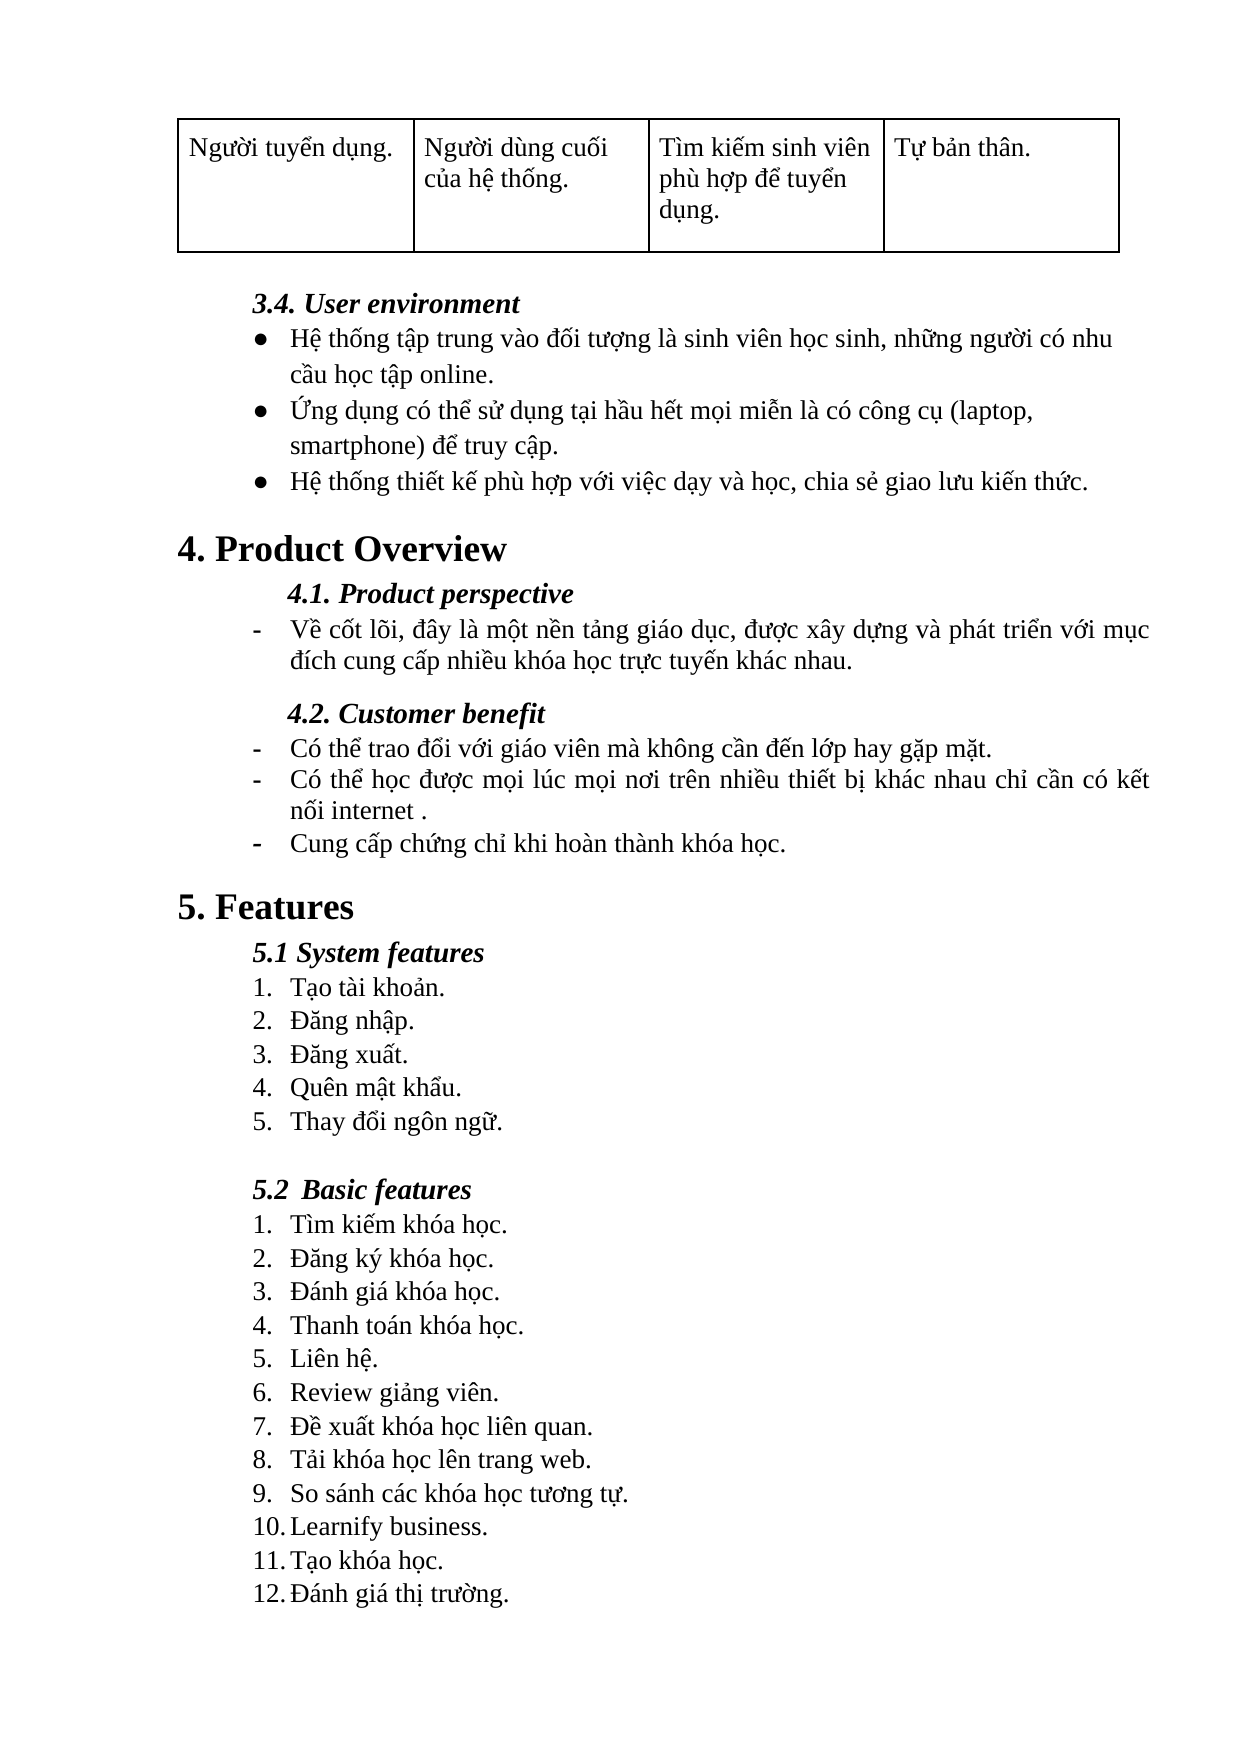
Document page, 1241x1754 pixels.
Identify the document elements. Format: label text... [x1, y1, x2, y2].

subtitle 5.1 System features [177, 935, 1152, 968]
list Thay đổi ngôn ngữ. [252, 1105, 1152, 1136]
list Quên mật khẩu. [252, 1072, 1152, 1103]
list Về cốt lõi, đây là một nền tảng giáo dục, được xây dựng và phát triển với mục đích cung cấp nhiều khóa học trực tuyến khác nhau. [252, 613, 1152, 675]
list Hệ thống tập trung vào đối tượng là sinh viên học sinh, những người có nhu cầu học tập online. [252, 322, 1152, 389]
list Đăng xuất. [252, 1038, 1152, 1069]
subtitle 4.2. Customer benefit [177, 696, 1152, 729]
subtitle 4.1. Product perspective [177, 577, 1152, 610]
list Tìm kiếm khóa học. [252, 1208, 1152, 1239]
list Tải khóa học lên trang web. [252, 1443, 1152, 1474]
subtitle 5. Features [177, 884, 1152, 927]
list Ứng dụng có thể sử dụng tại hầu hết mọi miễn là có công cụ (laptop, smartphone) để truy cập. [252, 394, 1152, 461]
list Đánh giá thị trường. [252, 1577, 1152, 1608]
subtitle 4. Product Overview [177, 526, 1152, 569]
list Đánh giá khóa học. [252, 1275, 1152, 1307]
table_cell Tìm kiếm sinh viên phù hợp để tuyển dụng. [650, 120, 883, 251]
list Review giảng viên. [252, 1376, 1152, 1407]
list Đề xuất khóa học liên quan. [252, 1409, 1152, 1441]
table_cell Người tuyển dụng. [179, 120, 413, 251]
list Hệ thống thiết kế phù hợp với việc dạy và học, chia sẻ giao lưu kiến thức. [252, 465, 1152, 496]
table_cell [415, 120, 648, 251]
list Learnify business. [252, 1510, 1152, 1541]
subtitle 3.4. User environment [177, 286, 1152, 320]
list Tạo tài khoản. [252, 971, 1152, 1002]
list Đăng ký khóa học. [252, 1242, 1152, 1273]
list Tạo khóa học. [252, 1544, 1152, 1575]
list Đăng nhập. [252, 1004, 1152, 1036]
list Basic features [252, 1172, 1152, 1206]
list Có thể học được mọi lúc mọi nơi trên nhiều thiết bị khác nhau chỉ cần có kết nối internet . [252, 763, 1152, 826]
list Thanh toán khóa học. [252, 1309, 1152, 1340]
list So sánh các khóa học tương tự. [252, 1477, 1152, 1508]
list Có thể trao đổi với giáo viên mà không cần đến lớp hay gặp mặt. [252, 732, 1152, 763]
list Cung cấp chứng chỉ khi hoàn thành khóa học. [252, 826, 1152, 859]
table_cell Tự bản thân. [885, 120, 1118, 251]
list Liên hệ. [252, 1342, 1152, 1374]
